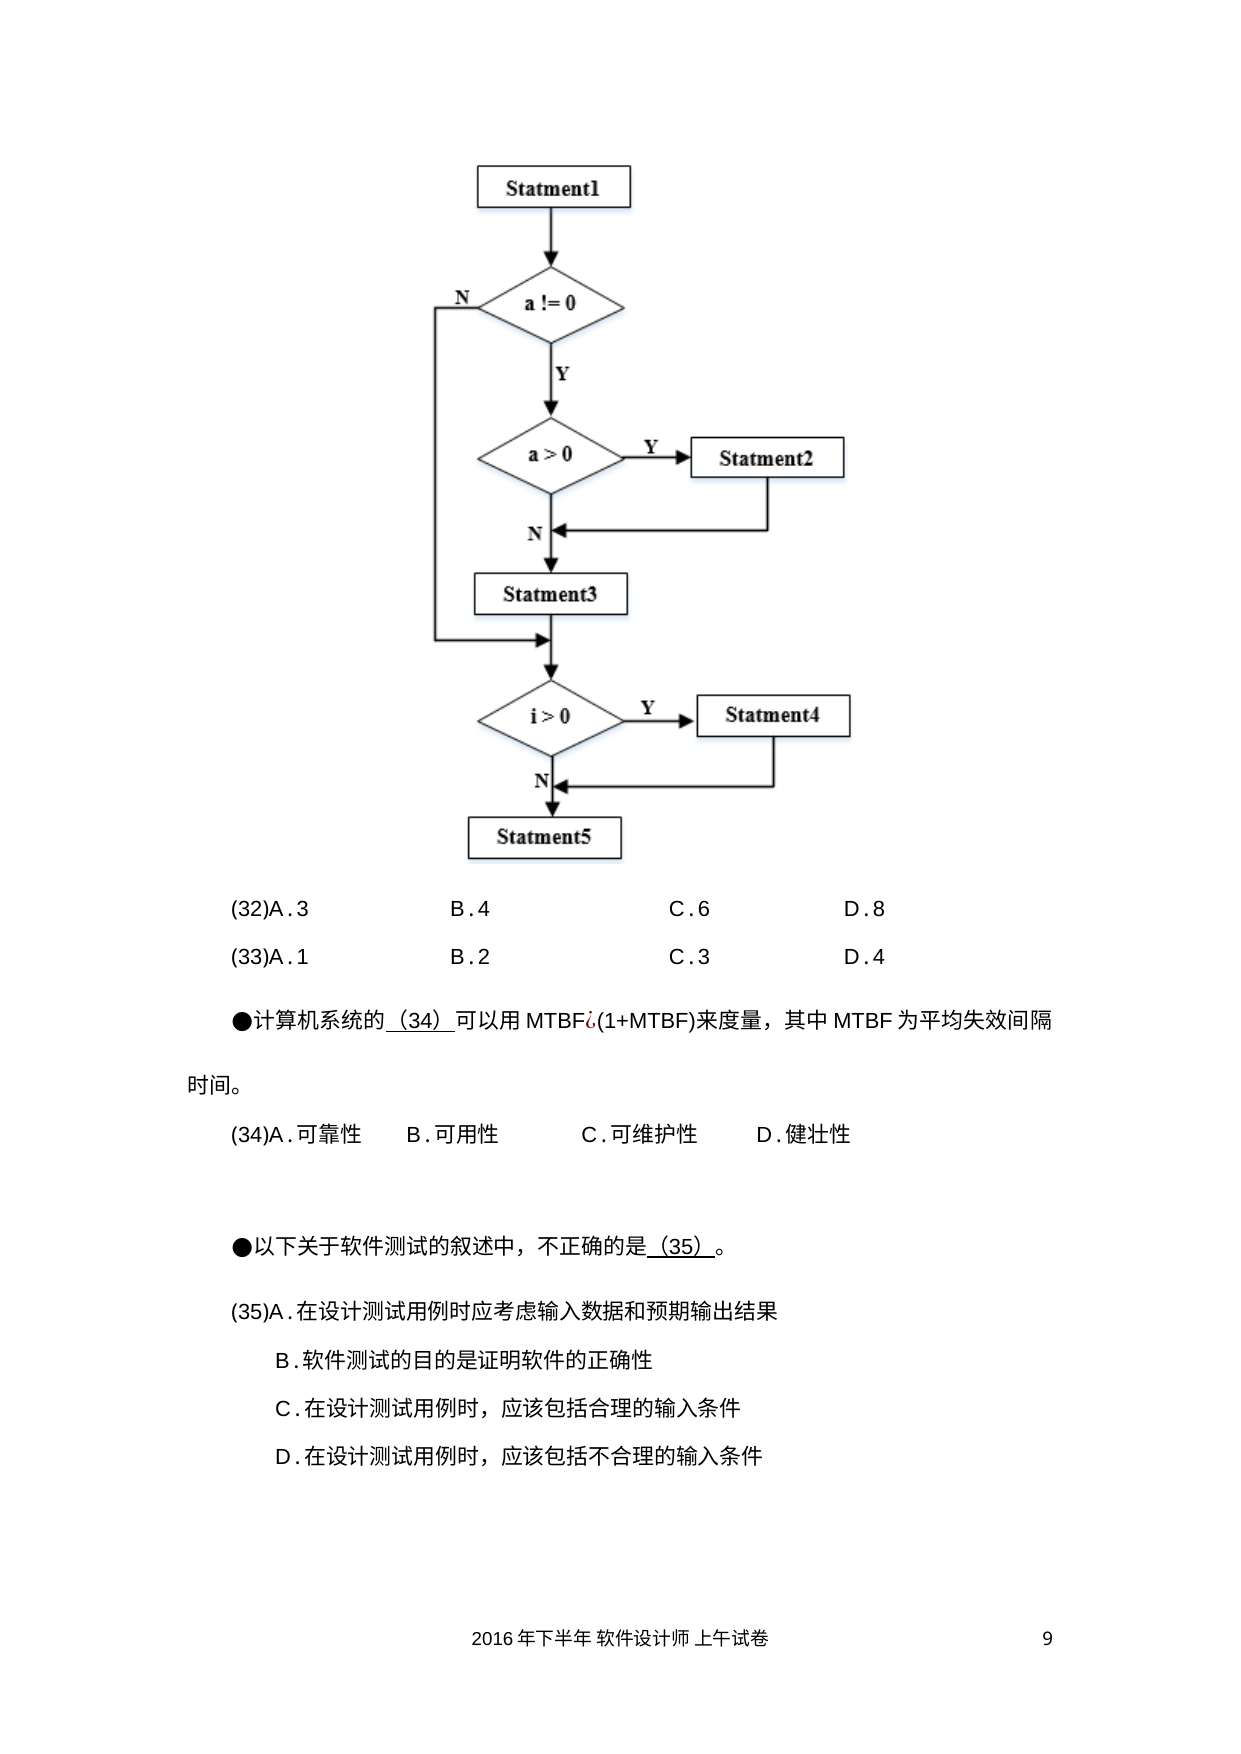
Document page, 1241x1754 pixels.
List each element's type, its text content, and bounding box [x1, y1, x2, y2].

text (32)A.3 B.4 C.6 D.8 [187, 892, 1053, 924]
picture [431, 162, 853, 864]
text (34)A.可靠性 B.可用性 C.可维护性 D.健壮性 [187, 1116, 1053, 1149]
text B.软件测试的目的是证明软件的正确性 [231, 1342, 1053, 1375]
text ●计算机系统的（34）可以用MTBF(1+MTBF)来度量，其中MTBF为平均失效间隔时间。 [187, 987, 1053, 1100]
text (33)A.1 B.2 C.3 D.4 [187, 939, 1053, 972]
text ●以下关于软件测试的叙述中，不正确的是（35）。 [187, 1212, 1053, 1277]
text D.在设计测试用例时，应该包括不合理的输入条件 [198, 1439, 1053, 1471]
text C.在设计测试用例时，应该包括合理的输入条件 [198, 1391, 1053, 1423]
text (35)A.在设计测试用例时应考虑输入数据和预期输出结果 [187, 1294, 1053, 1326]
